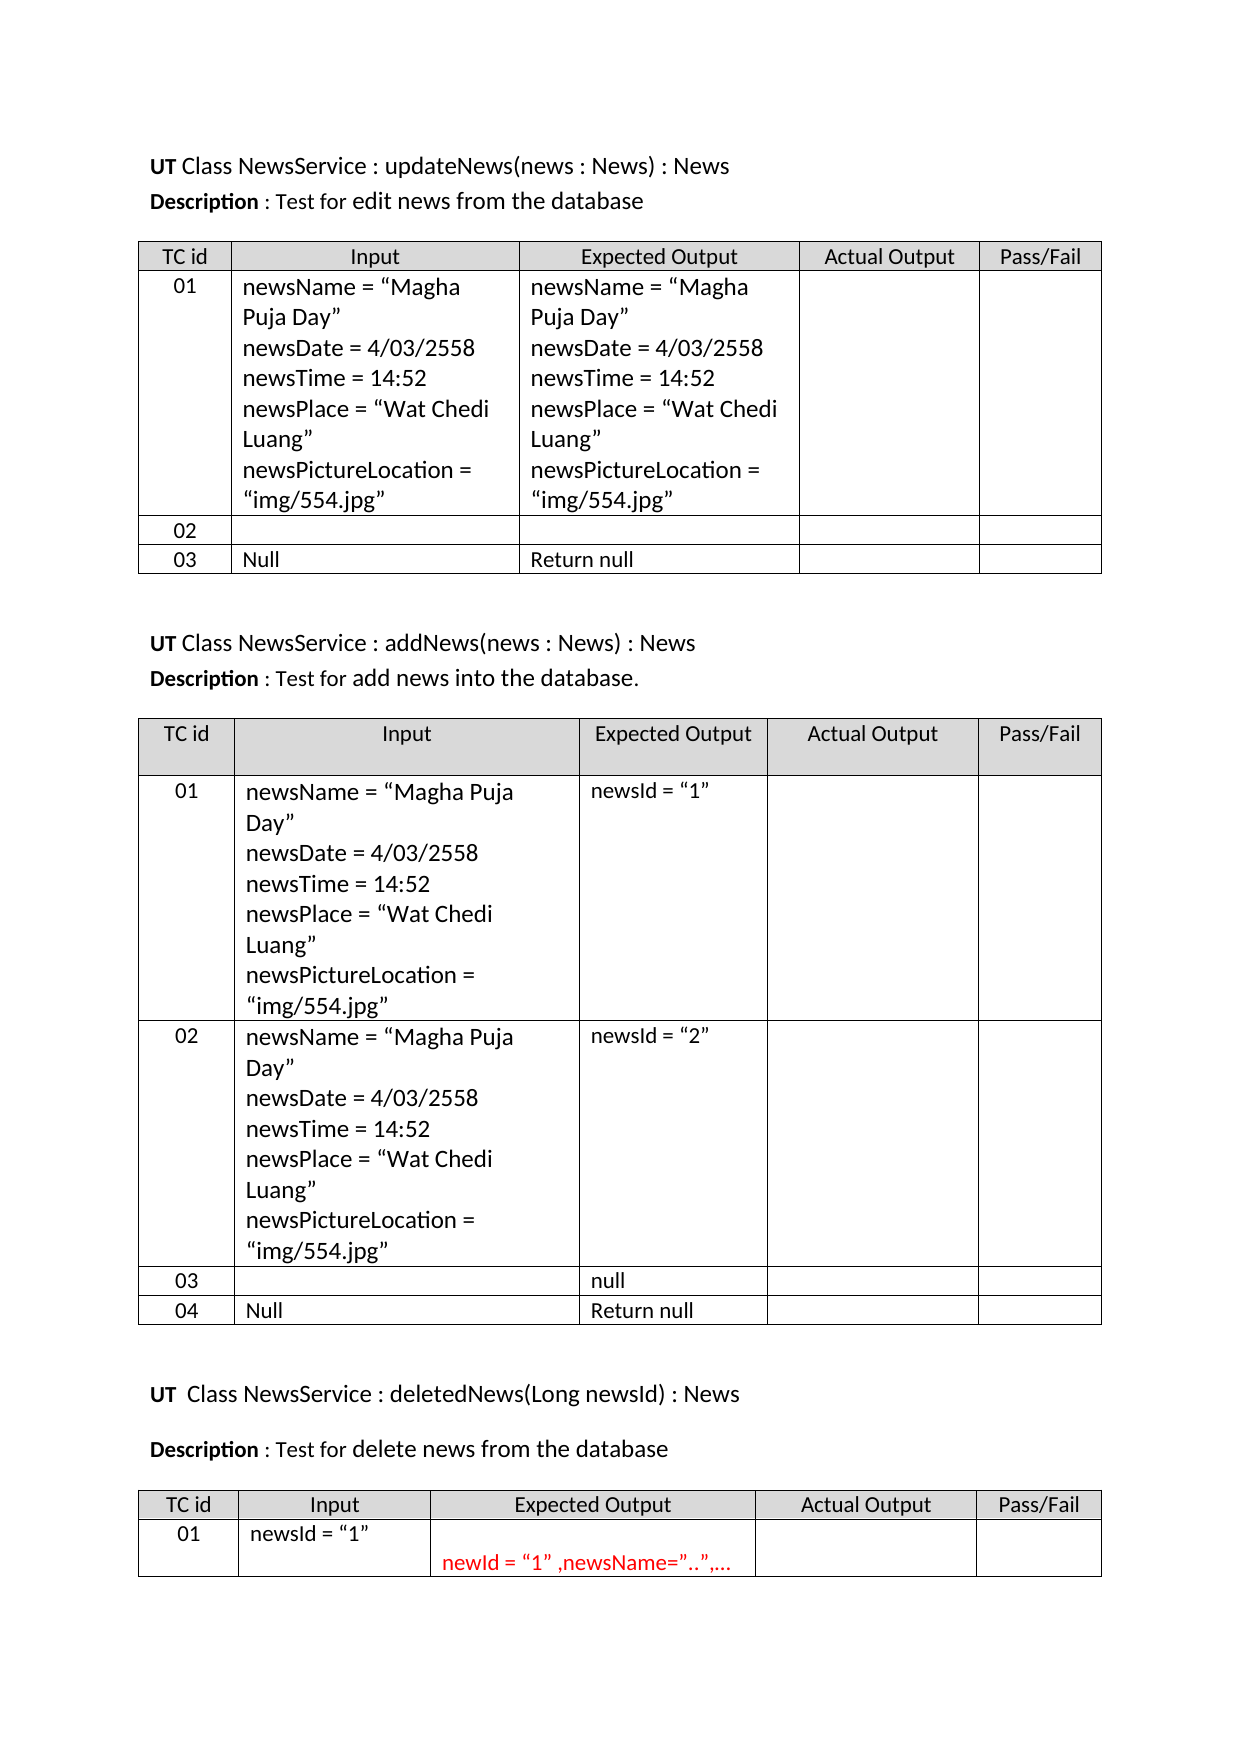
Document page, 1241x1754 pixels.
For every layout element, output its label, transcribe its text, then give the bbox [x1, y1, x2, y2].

table_header Input [235, 719, 579, 775]
table_header Actual Output [756, 1491, 976, 1518]
table_cell [235, 1267, 579, 1295]
table_cell 02 [139, 516, 231, 544]
table_cell 01 [139, 1520, 238, 1576]
table_cell newsName = “Magha Puja Day” newsDate = 4/03/2558 newsTime = 14:52 newsPlace = “Wat Chedi Luang” newsPictureLocation = “img/554.jpg” [520, 271, 799, 515]
text UT Class NewsService : deletedNews(Long newsId) : News [150, 1378, 1090, 1408]
table_cell [980, 545, 1101, 573]
text Description : Test for delete news from the database [150, 1434, 1090, 1464]
table_cell [800, 545, 979, 573]
table_header Pass/Fail [977, 1491, 1101, 1518]
table_cell newsName = “Magha Puja Day” newsDate = 4/03/2558 newsTime = 14:52 newsPlace = “Wat Chedi Luang” newsPictureLocation = “img/554.jpg” [235, 1021, 579, 1266]
table_cell [768, 776, 978, 1020]
table_cell Return null [580, 1296, 767, 1324]
table_cell Null [235, 1296, 579, 1324]
table_header Expected Output [580, 719, 767, 775]
table_header Actual Output [800, 242, 979, 270]
table_cell newsName = “Magha Puja Day” newsDate = 4/03/2558 newsTime = 14:52 newsPlace = “Wat Chedi Luang” newsPictureLocation = “img/554.jpg” [232, 271, 519, 515]
table_header Input [239, 1491, 430, 1518]
table_cell Null [232, 545, 519, 573]
table_cell 03 [139, 545, 231, 573]
table_cell [979, 1021, 1101, 1266]
table_cell Return null [520, 545, 799, 573]
table_cell 01 [139, 271, 231, 515]
table_header TC id [139, 719, 234, 775]
table_cell 01 [139, 776, 234, 1020]
table_cell [979, 1267, 1101, 1295]
table_header Input [232, 242, 519, 270]
table_header Pass/Fail [979, 719, 1101, 775]
table_cell newId = “1” ,newsName=”..”,… ถูกลบ งี้ปะ [431, 1520, 755, 1576]
text UT Class NewsService : addNews(news : News) : News Description : Test for add news into the database. [150, 627, 1090, 693]
table_cell 03 [139, 1267, 234, 1295]
table_cell [979, 1296, 1101, 1324]
table_cell [520, 516, 799, 544]
table_cell [756, 1520, 976, 1576]
table_cell [768, 1296, 978, 1324]
table_cell [800, 271, 979, 515]
table_cell [977, 1520, 1101, 1576]
table_cell [800, 516, 979, 544]
table_header TC id [139, 1491, 238, 1518]
table_cell newsId = “1” [239, 1520, 430, 1576]
table_cell newsId = “1” [580, 776, 767, 1020]
table_header Actual Output [768, 719, 978, 775]
table_header TC id [139, 242, 231, 270]
table_cell [980, 271, 1101, 515]
text UT Class NewsService : updateNews(news : News) : News Description : Test for edit news from the database [150, 150, 1090, 216]
table_cell [768, 1267, 978, 1295]
table_header Pass/Fail [980, 242, 1101, 270]
table_header Expected Output [520, 242, 799, 270]
table_cell newsId = “2” [580, 1021, 767, 1266]
table_header Expected Output [431, 1491, 755, 1518]
table_cell [980, 516, 1101, 544]
table_cell 04 [139, 1296, 234, 1324]
table_cell [232, 516, 519, 544]
table_cell null [580, 1267, 767, 1295]
table_cell [768, 1021, 978, 1266]
table_cell 02 [139, 1021, 234, 1266]
table_cell newsName = “Magha Puja Day” newsDate = 4/03/2558 newsTime = 14:52 newsPlace = “Wat Chedi Luang” newsPictureLocation = “img/554.jpg” [235, 776, 579, 1020]
table_cell [979, 776, 1101, 1020]
